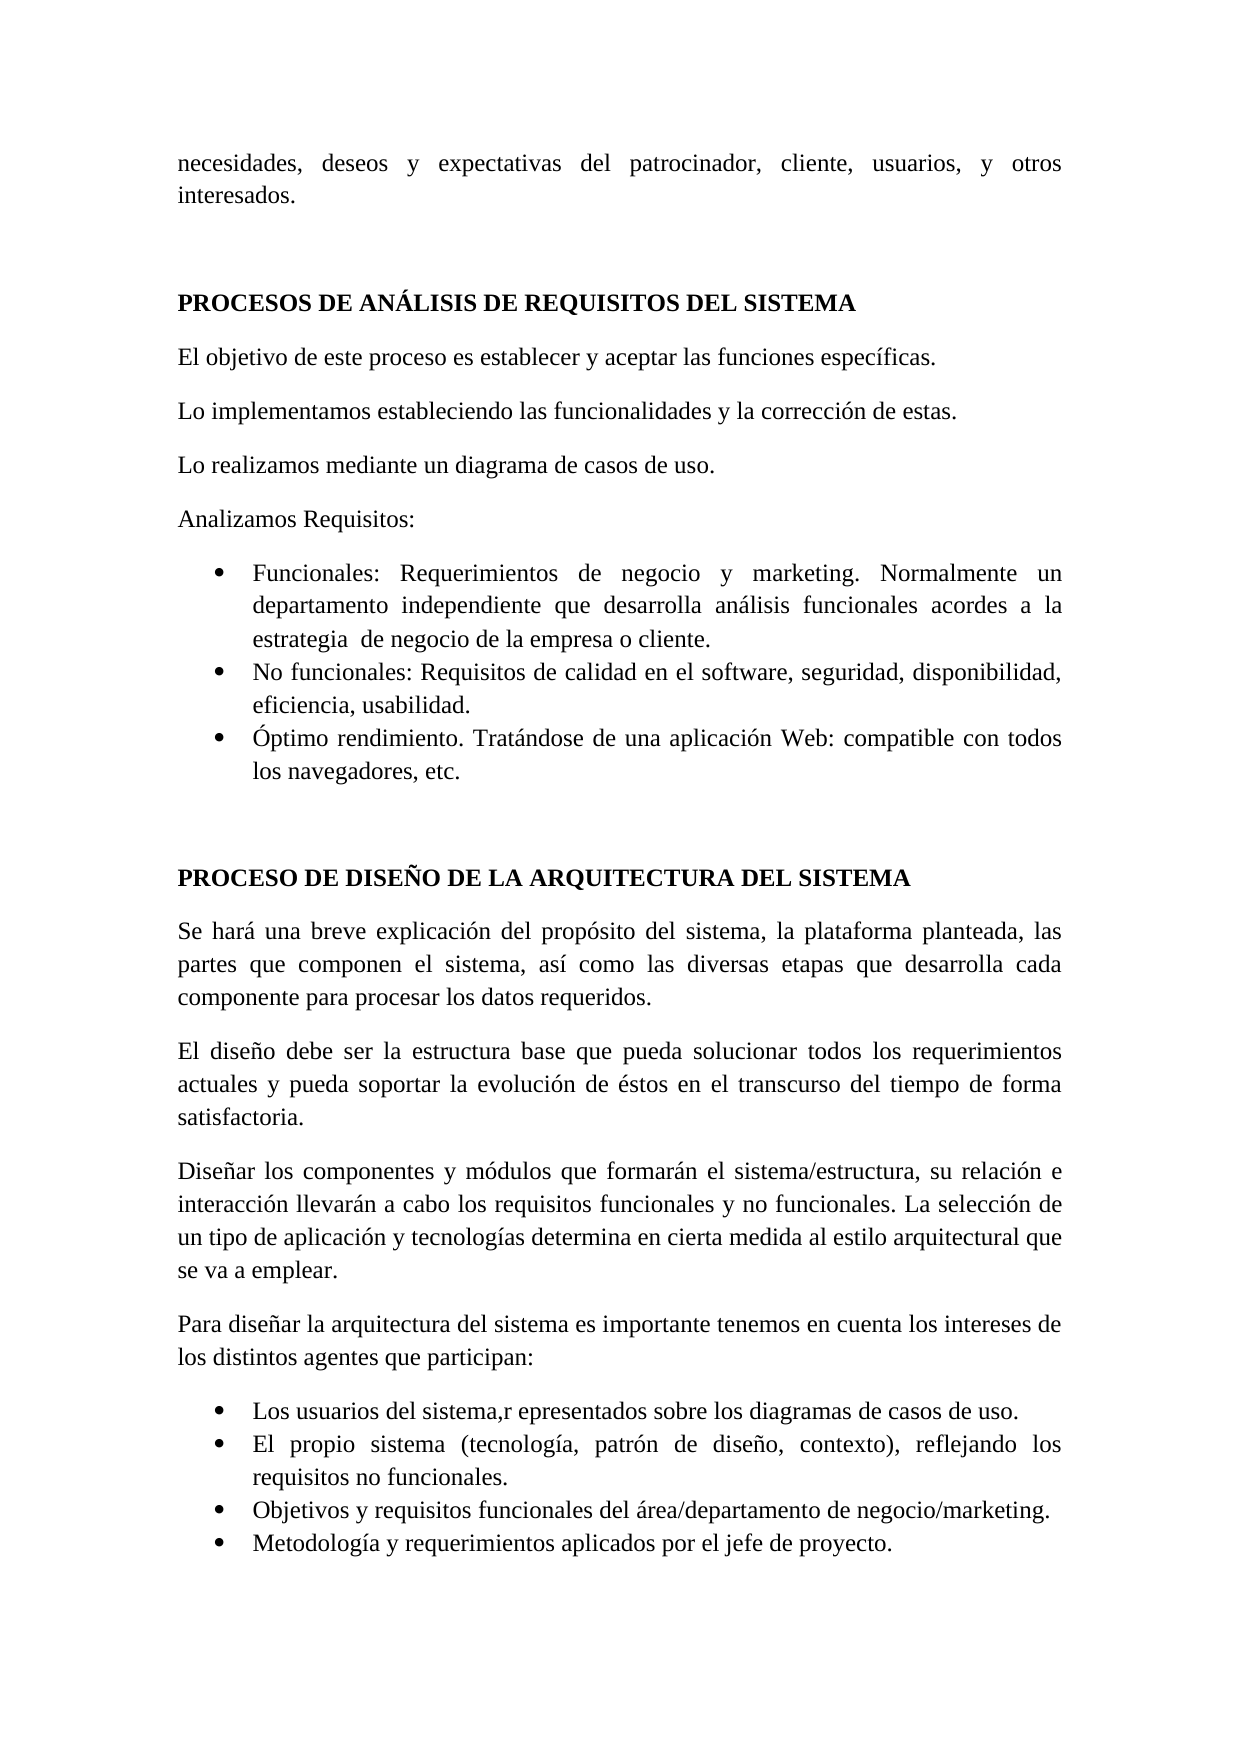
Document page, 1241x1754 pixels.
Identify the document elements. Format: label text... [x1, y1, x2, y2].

list Los usuarios del sistema,r epresentados sobre los diagramas de casos de uso. [215, 1396, 1063, 1425]
list Metodología y requerimientos aplicados por el jefe de proyecto. [215, 1528, 1063, 1557]
list Óptimo rendimiento. Tratándose de una aplicación Web: compatible con todos los navegadores, etc. [215, 723, 1063, 784]
text El diseño debe ser la estructura base que pueda solucionar todos los requerimientos actuales y pueda soportar la evolución de éstos en el transcurso del tiempo de forma satisfactoria. [177, 1036, 1063, 1131]
text Lo realizamos mediante un diagrama de casos de uso. [177, 450, 1063, 479]
text Lo implementamos estableciendo las funcionalidades y la corrección de estas. [177, 396, 1063, 425]
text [177, 148, 1063, 209]
list No funcionales: Requisitos de calidad en el software, seguridad, disponibilidad, eficiencia, usabilidad. [215, 657, 1063, 718]
list Funcionales: Requerimientos de negocio y marketing. Normalmente un departamento independiente que desarrolla análisis funcionales acordes a la estrategia de negocio de la empresa o cliente. [215, 558, 1063, 652]
text Se hará una breve explicación del propósito del sistema, la plataforma planteada, las partes que componen el sistema, así como las diversas etapas que desarrolla cada componente para procesar los datos requeridos. [177, 916, 1063, 1011]
text PROCESOS DE ANÁLISIS DE REQUISITOS DEL SISTEMA [177, 288, 1063, 317]
text El objetivo de este proceso es establecer y aceptar las funciones específicas. [177, 342, 1063, 371]
text Analizamos Requisitos: [177, 504, 1063, 532]
list El propio sistema (tecnología, patrón de diseño, contexto), reflejando los requisitos no funcionales. [215, 1429, 1063, 1491]
text Para diseñar la arquitectura del sistema es importante tenemos en cuenta los intereses de los distintos agentes que participan: [177, 1309, 1063, 1371]
text PROCESO DE DISEÑO DE LA ARQUITECTURA DEL SISTEMA [177, 863, 1063, 891]
text Diseñar los componentes y módulos que formarán el sistema/estructura, su relación e interacción llevarán a cabo los requisitos funcionales y no funcionales. La selección de un tipo de aplicación y tecnologías determina en cierta medida al estilo arquitectural que se va a emplear. [177, 1156, 1063, 1284]
list Objetivos y requisitos funcionales del área/departamento de negocio/marketing. [215, 1495, 1063, 1524]
